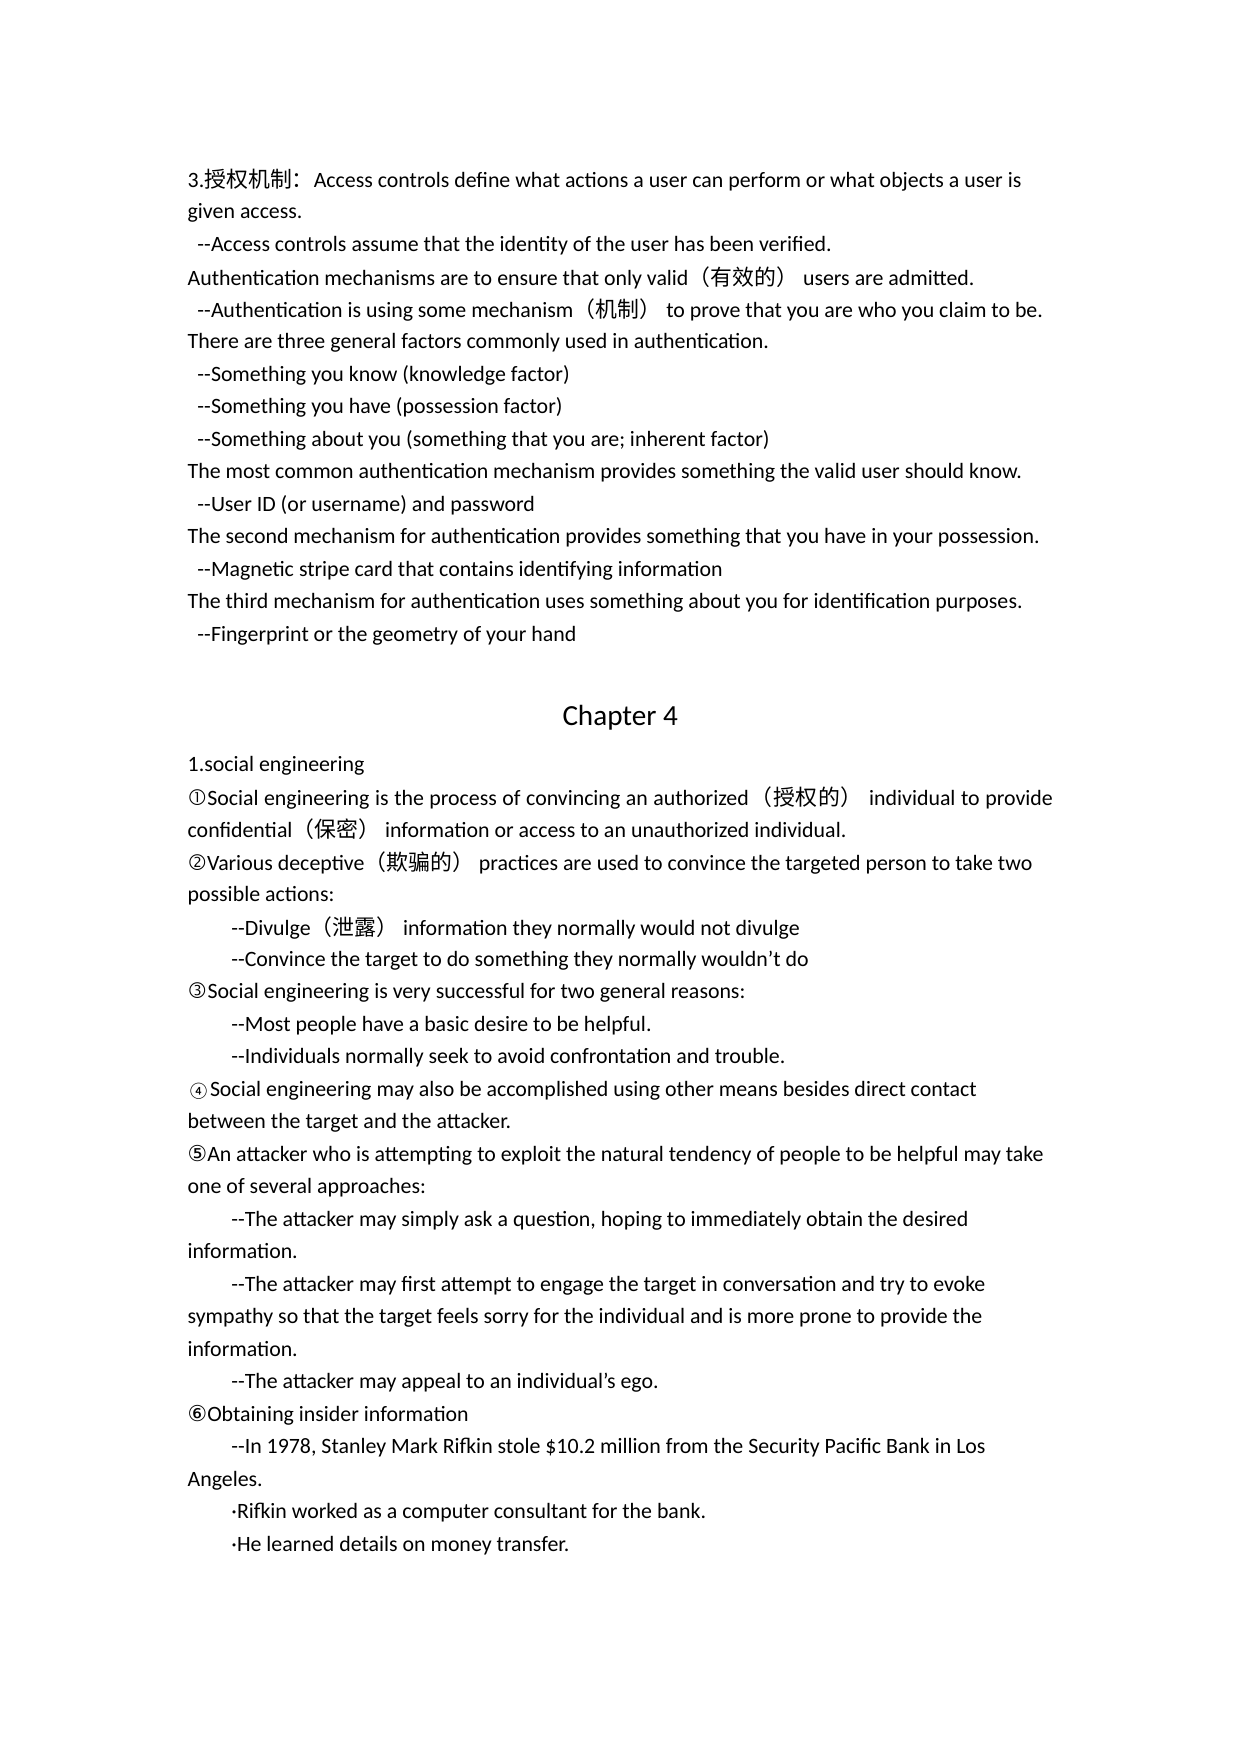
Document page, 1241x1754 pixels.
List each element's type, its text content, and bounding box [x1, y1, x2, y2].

text Chapter 4 [187, 682, 1053, 747]
list --Something you have (possession factor) [187, 389, 1053, 422]
list --The attacker may first attempt to engage the target in conversation and try to evoke sympathy so that the target feels sorry for the individual and is more prone to provide the information. [187, 1267, 1053, 1364]
list There are three general factors commonly used in authentication. [187, 324, 1053, 357]
list Authentication mechanisms are to ensure that only valid（有效的） users are admitted. [187, 259, 1053, 292]
list --The attacker may simply ask a question, hoping to immediately obtain the desired information. [187, 1202, 1053, 1267]
list --Most people have a basic desire to be helpful. [187, 1007, 1053, 1039]
list --Magnetic stripe card that contains identifying information [187, 552, 1053, 584]
list 3.授权机制：Access controls define what actions a user can perform or what objects a user is given access. [187, 162, 1053, 227]
list --Something about you (something that you are; inherent factor) [187, 422, 1053, 454]
list ⑥Obtaining insider information [187, 1397, 1053, 1429]
list ④Social engineering may also be accomplished using other means besides direct contact between the target and the attacker. [187, 1072, 1053, 1137]
list --User ID (or username) and password [187, 487, 1053, 519]
list ·Rifkin worked as a computer consultant for the bank. [187, 1494, 1053, 1527]
list The second mechanism for authentication provides something that you have in your possession. [187, 519, 1053, 552]
list --Divulge（泄露） information they normally would not divulge [187, 909, 1053, 942]
list The third mechanism for authentication uses something about you for identification purposes. [187, 584, 1053, 617]
list --Fingerprint or the geometry of your hand [187, 617, 1053, 649]
list social engineering [187, 747, 1053, 779]
list ⑤An attacker who is attempting to exploit the natural tendency of people to be helpful may take one of several approaches: [187, 1137, 1053, 1202]
list Various deceptive（欺骗的） practices are used to convince the targeted person to take two possible actions: [187, 844, 1053, 909]
list --Authentication is using some mechanism（机制） to prove that you are who you claim to be. [187, 292, 1053, 324]
list --Something you know (knowledge factor) [187, 357, 1053, 389]
list ·He learned details on money transfer. [187, 1527, 1053, 1559]
list --The attacker may appeal to an individual’s ego. [187, 1364, 1053, 1397]
list Social engineering is very successful for two general reasons: [187, 974, 1053, 1007]
list --Convince the target to do something they normally wouldn’t do [187, 942, 1053, 974]
list --Access controls assume that the identity of the user has been verified. [187, 227, 1053, 259]
list The most common authentication mechanism provides something the valid user should know. [187, 454, 1053, 487]
list Social engineering is the process of convincing an authorized（授权的） individual to provide confidential（保密） information or access to an unauthorized individual. [187, 779, 1053, 844]
list --In 1978, Stanley Mark Rifkin stole $10.2 million from the Security Pacific Bank in Los Angeles. [187, 1429, 1053, 1494]
list --Individuals normally seek to avoid confrontation and trouble. [187, 1039, 1053, 1072]
